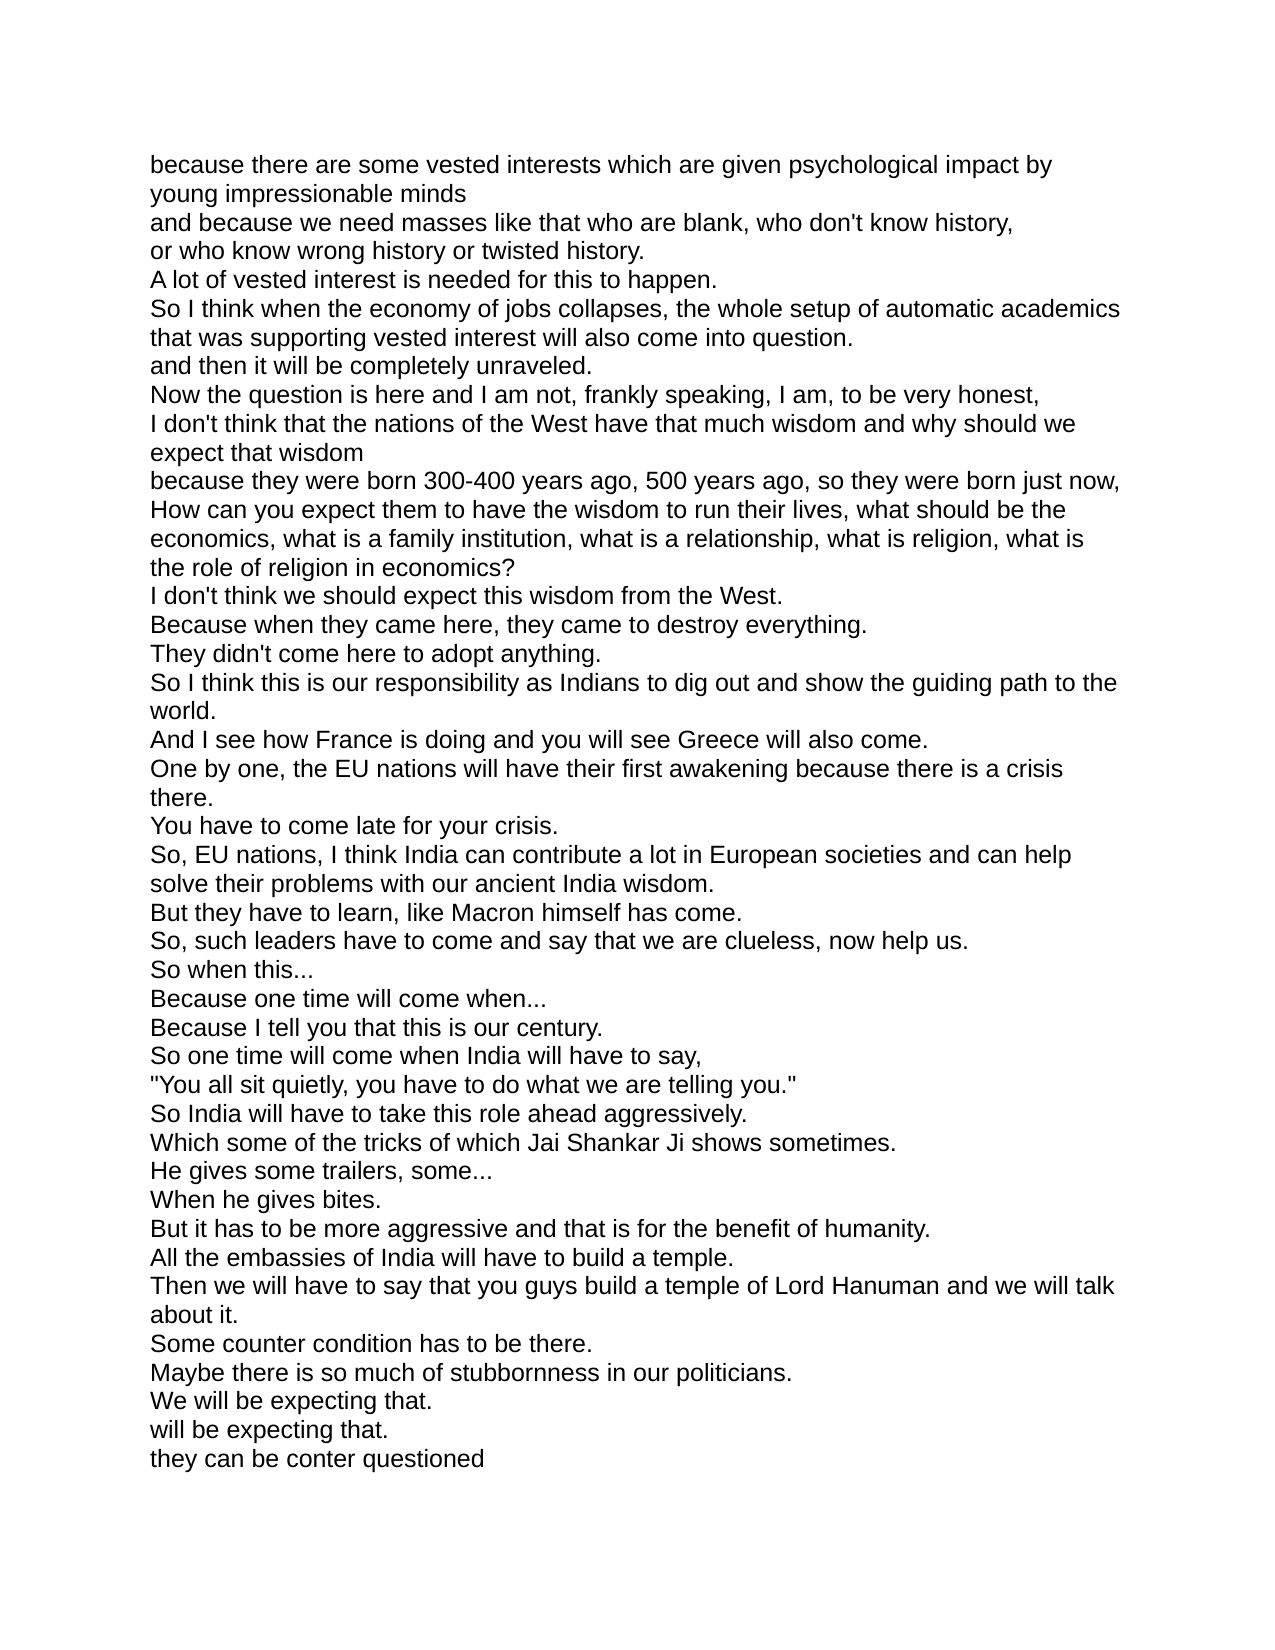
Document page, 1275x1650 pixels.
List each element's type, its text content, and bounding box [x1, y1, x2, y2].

text But they have to learn, like Macron himself has come. [150, 1041, 1125, 1070]
text we will see that many academic colleges will be locked. [150, 150, 1125, 179]
text Which some of the tricks of which Jai Shankar Ji shows sometimes. [150, 1271, 1125, 1300]
text Because if colleges are not able to guarantee jobs even after 15-20 years of investment, [150, 179, 1125, 207]
text So when this... [150, 1099, 1125, 1127]
text So, such leaders have to come and say that we are clueless, now help us. [150, 1070, 1125, 1099]
text and because we need masses like that who are blank, who don't know history, [150, 351, 1125, 380]
text He gives some trailers, some... [150, 1300, 1125, 1329]
text When he gives bites. [150, 1329, 1125, 1357]
text Now the question is here and I am not, frankly speaking, I am, to be very honest, [150, 524, 1125, 552]
text I don't think we should expect this wisdom from the West. [150, 725, 1125, 754]
text You have to come late for your crisis. [150, 955, 1125, 984]
text then that education system automatically collapses. [150, 207, 1125, 236]
text So India will have to take this role ahead aggressively. [150, 1242, 1125, 1271]
text So I think this is our responsibility as Indians to dig out and show the guiding path to the world. [150, 811, 1125, 869]
text And I see how France is doing and you will see Greece will also come. [150, 869, 1125, 897]
text Because one time will come when... [150, 1127, 1125, 1156]
text So one time will come when India will have to say, [150, 1185, 1125, 1214]
text But it has to be more aggressive and that is for the benefit of humanity. [150, 1357, 1125, 1386]
text Because when they came here, they came to destroy everything. [150, 754, 1125, 782]
text They didn't come here to adopt anything. [150, 782, 1125, 811]
text How can you expect them to have the wisdom to run their lives, what should be the economics, what is a family institution, what is a relationship, what is religion, what is the role of religion in economics? [150, 639, 1125, 725]
text All the embassies of India will have to build a temple. [150, 1386, 1125, 1415]
text Because I tell you that this is our century. [150, 1156, 1125, 1185]
text or who know wrong history or twisted history. [150, 380, 1125, 409]
text So, EU nations, I think India can contribute a lot in European societies and can help solve their problems with our ancient India wisdom. [150, 984, 1125, 1041]
text I don't think that the nations of the West have that much wisdom and why should we expect that wisdom [150, 552, 1125, 610]
text So, this whole nexus that you are talking about, where a twisted history is deliberately taught, [150, 236, 1125, 294]
text Then we will have to say that you guys build a temple of Lord Hanuman and we will talk about it. [150, 1415, 1125, 1472]
text One by one, the EU nations will have their first awakening because there is a crisis there. [150, 897, 1125, 955]
text A lot of vested interest is needed for this to happen. [150, 409, 1125, 437]
text "You all sit quietly, you have to do what we are telling you." [150, 1214, 1125, 1242]
text So I think when the economy of jobs collapses, the whole setup of automatic academics that was supporting vested interest will also come into question. [150, 437, 1125, 495]
text and then it will be completely unraveled. [150, 495, 1125, 524]
text because they were born 300-400 years ago, 500 years ago, so they were born just now, [150, 610, 1125, 639]
text because there are some vested interests which are given psychological impact by young impressionable minds [150, 294, 1125, 351]
